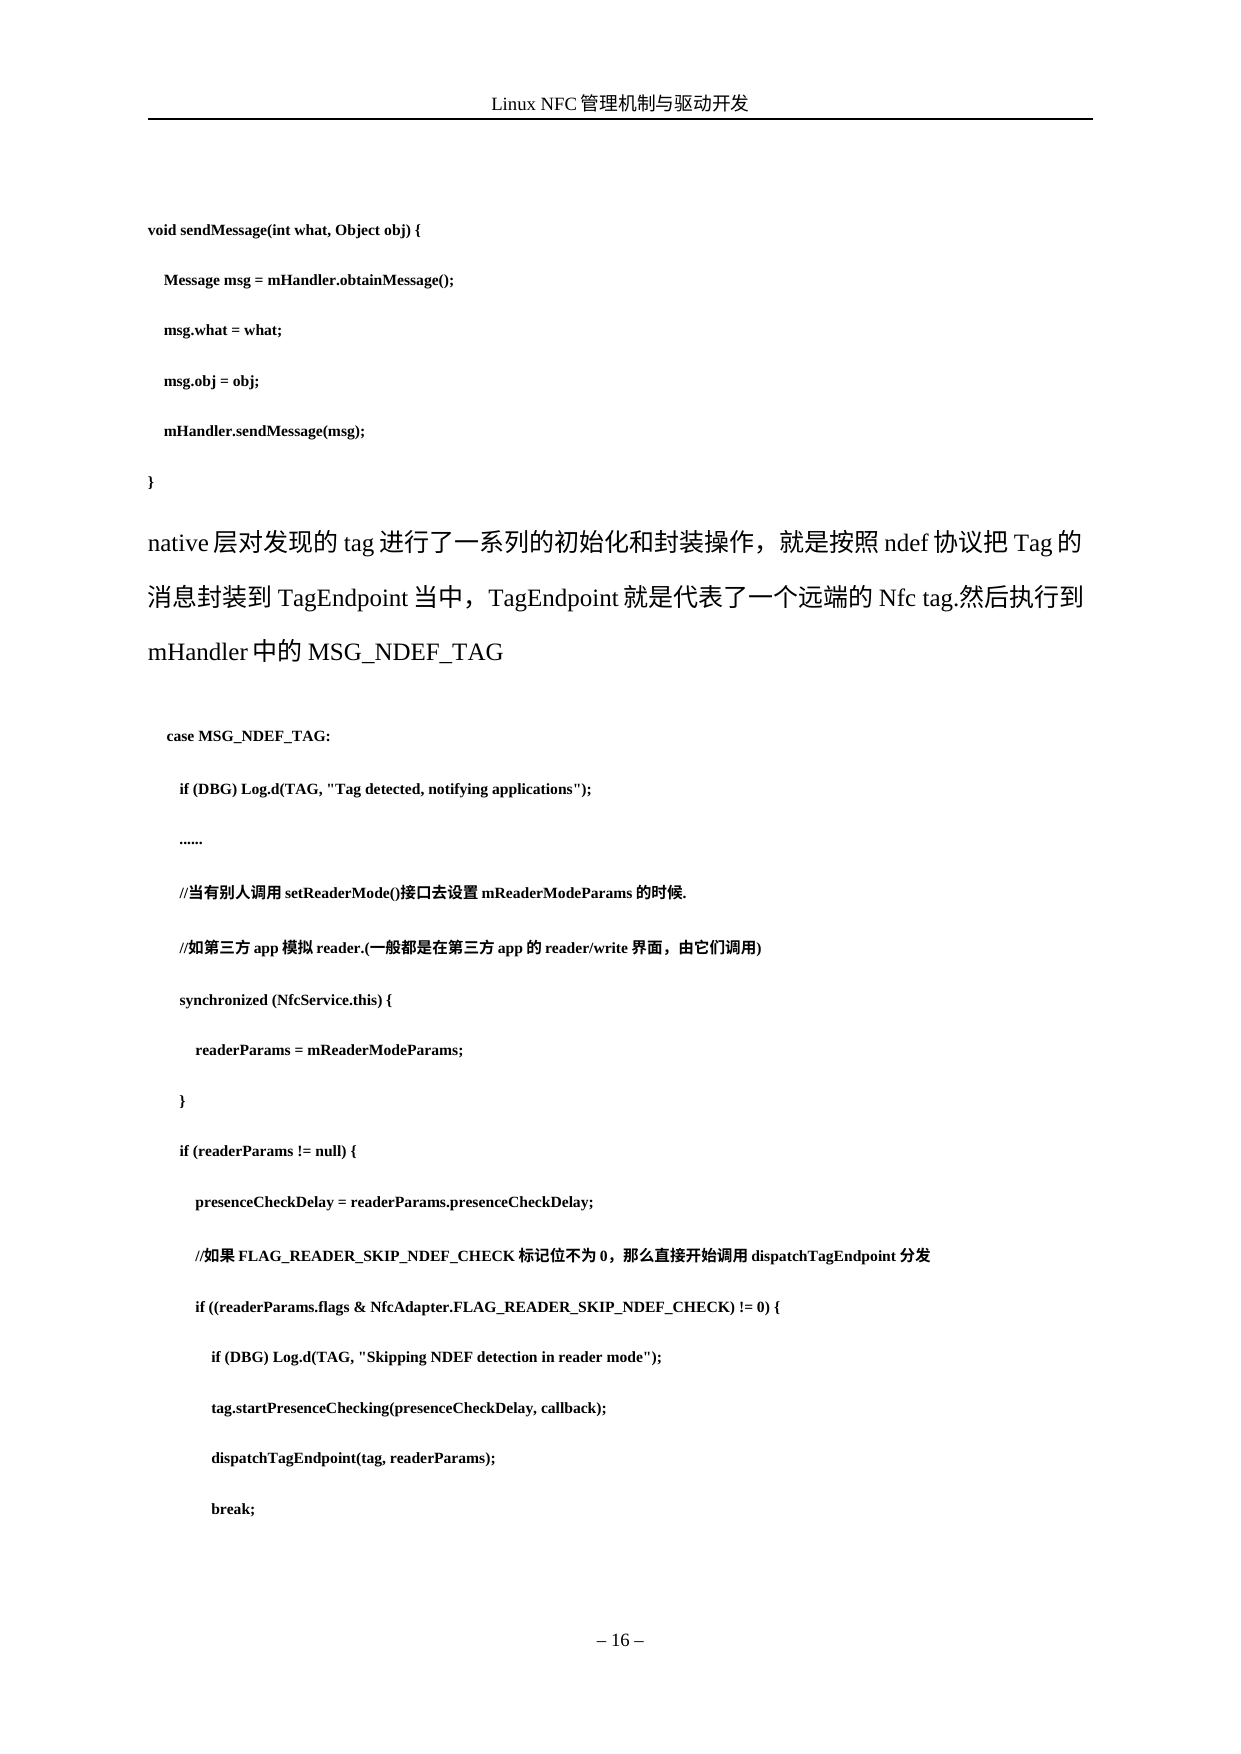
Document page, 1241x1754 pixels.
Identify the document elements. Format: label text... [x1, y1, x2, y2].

list dispatchTagEndpoint(tag, readerParams); [148, 1449, 1093, 1467]
list ...... [148, 830, 1093, 848]
list } [148, 1092, 1093, 1109]
list if ((readerParams.flags & NfcAdapter.FLAG_READER_SKIP_NDEF_CHECK) != 0) { [148, 1298, 1093, 1316]
list break; [148, 1499, 1093, 1517]
list msg.obj = obj; [148, 372, 1093, 389]
list if (DBG) Log.d(TAG, "Skipping NDEF detection in reader mode"); [148, 1348, 1093, 1366]
list //如第三方app模拟reader.(一般都是在第三方app的reader/write界面，由它们调用) [148, 936, 1093, 958]
list tag.startPresenceChecking(presenceCheckDelay, callback); [148, 1399, 1093, 1417]
list Message msg = mHandler.obtainMessage(); [148, 271, 1093, 289]
list msg.what = what; [148, 321, 1093, 339]
list presenceCheckDelay = readerParams.presenceCheckDelay; [148, 1192, 1093, 1210]
list void sendMessage(int what, Object obj) { [148, 220, 1093, 238]
list if (DBG) Log.d(TAG, "Tag detected, notifying applications"); [148, 780, 1093, 798]
list synchronized (NfcService.this) { [148, 991, 1093, 1009]
list native层对发现的tag进行了一系列的初始化和封装操作，就是按照ndef协议把Tag的消息封装到TagEndpoint当中，TagEndpoint就是代表了一个远端的Nfc tag.然后执行到mHandler中的MSG_NDEF_TAG [148, 523, 1093, 668]
list if (readerParams != null) { [148, 1142, 1093, 1160]
list //当有别人调用setReaderMode()接口去设置mReaderModeParams的时候. [148, 881, 1093, 903]
list } [148, 472, 1093, 490]
list readerParams = mReaderModeParams; [148, 1041, 1093, 1059]
list case MSG_NDEF_TAG: [148, 718, 1093, 747]
list mHandler.sendMessage(msg); [148, 422, 1093, 440]
list //如果FLAG_READER_SKIP_NDEF_CHECK标记位不为0，那么直接开始调用dispatchTagEndpoint分发 [148, 1243, 1093, 1265]
